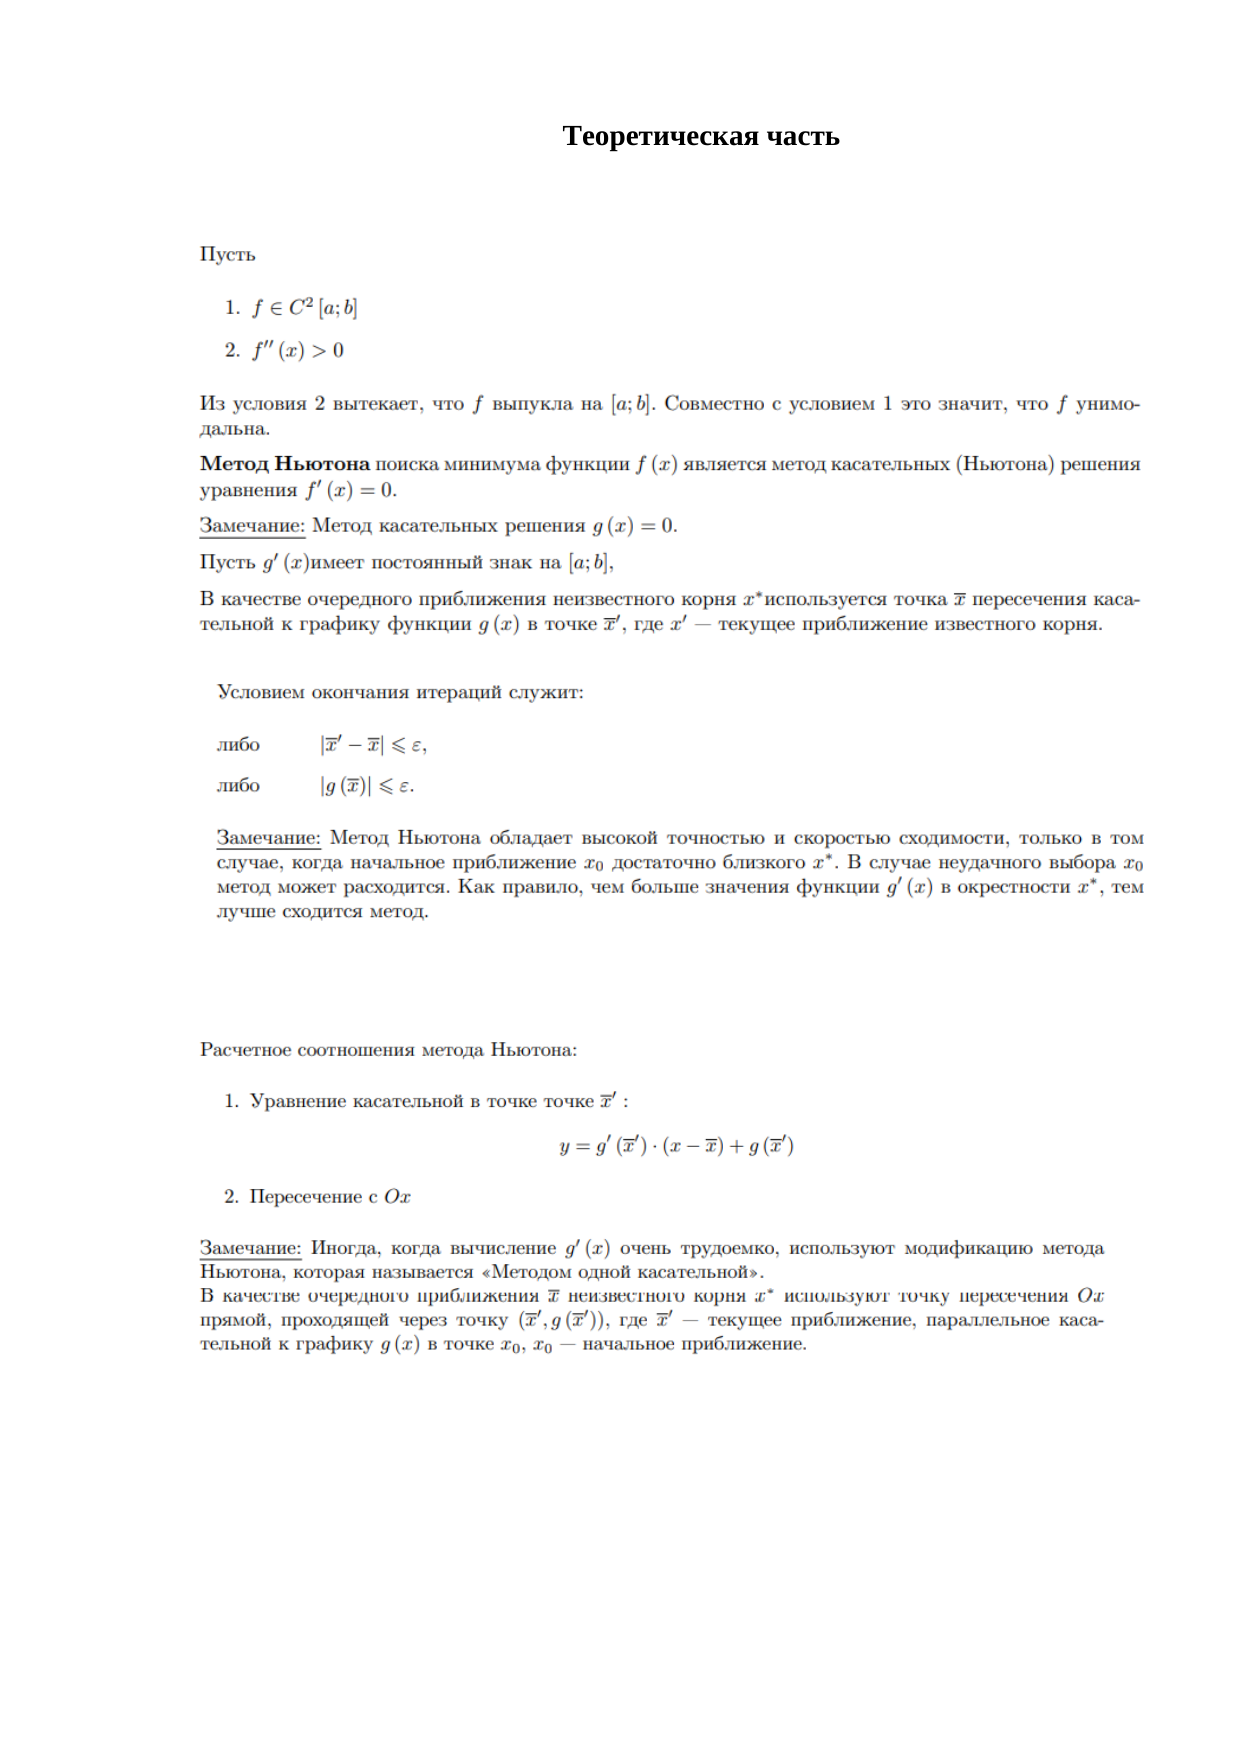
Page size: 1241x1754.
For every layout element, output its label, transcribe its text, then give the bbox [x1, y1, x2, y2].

picture [177, 668, 1201, 1014]
picture [177, 237, 1221, 649]
picture [177, 1032, 1152, 1369]
text Теоретическая часть [177, 118, 1152, 152]
